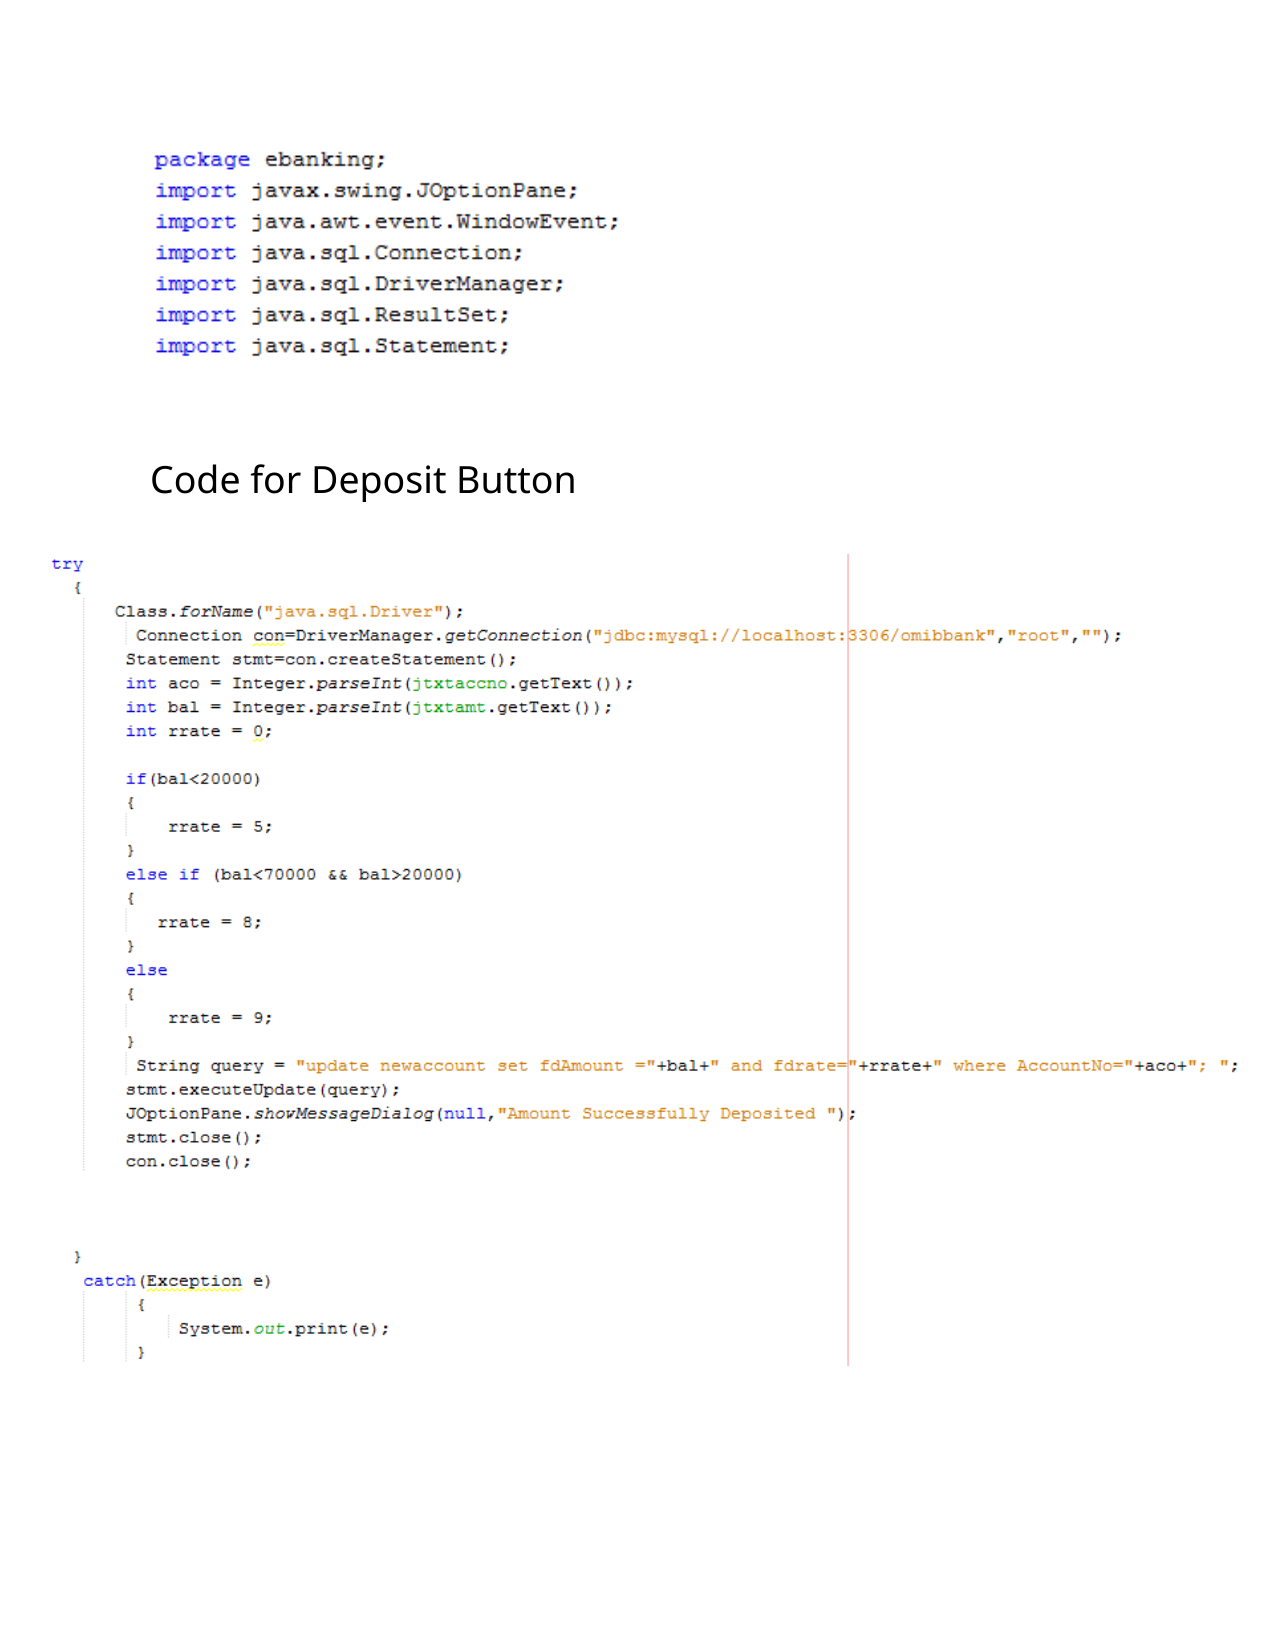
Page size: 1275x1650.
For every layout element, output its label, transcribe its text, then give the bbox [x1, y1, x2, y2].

picture [46, 554, 1243, 1367]
text Code for Deposit Button [150, 453, 1125, 504]
picture [150, 150, 627, 363]
